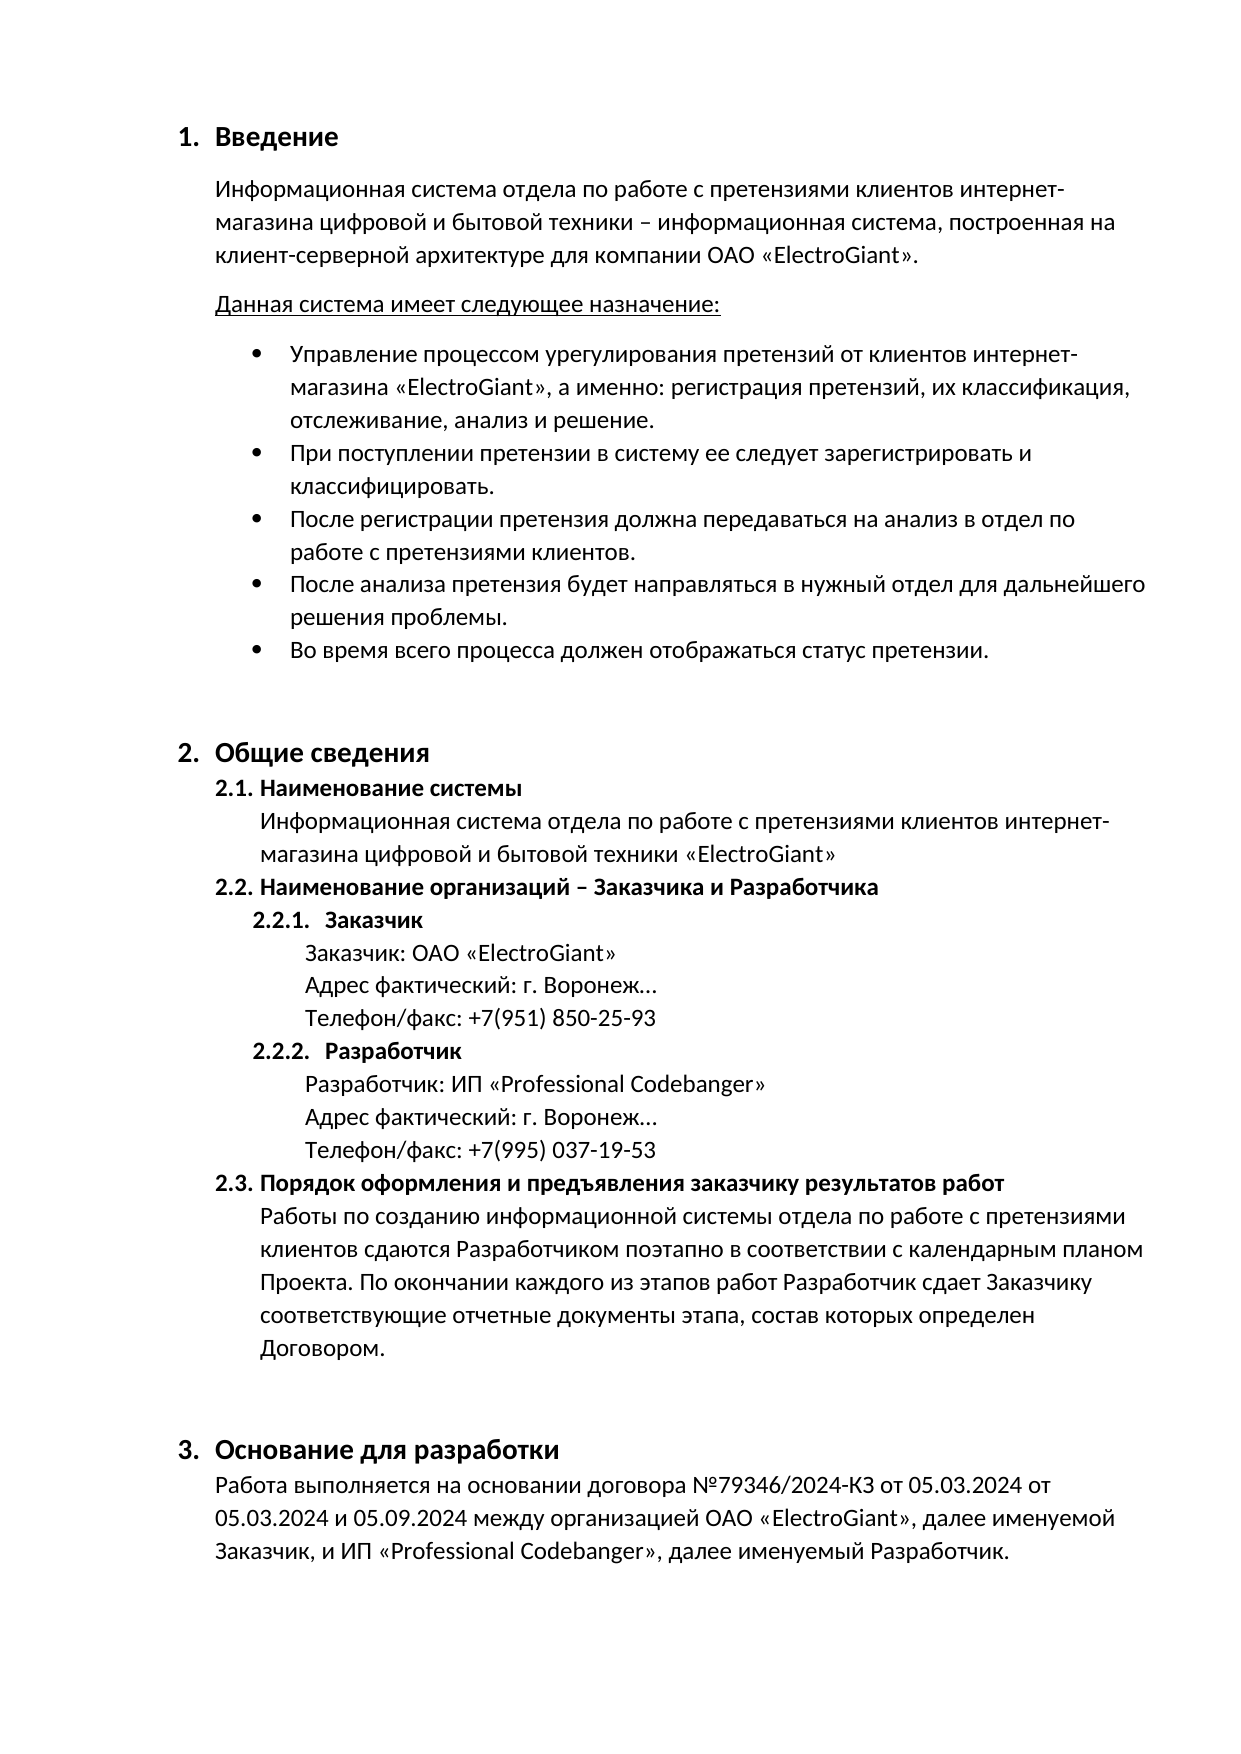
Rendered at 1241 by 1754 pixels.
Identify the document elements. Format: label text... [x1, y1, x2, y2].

list Адрес фактический: г. Воронеж… [305, 969, 1152, 1000]
list Наименование организаций – Заказчика и Разработчика [215, 871, 1152, 901]
list Работа выполняется на основании договора №79346/2024-КЗ от 05.03.2024 от 05.03.2024 и 05.09.2024 между организацией ОАО «ElectroGiant», далее именуемой Заказчик, и ИП «Professional Codebanger», далее именуемый Разработчик. [215, 1469, 1152, 1566]
list Разработчик [252, 1035, 1152, 1066]
list Порядок оформления и предъявления заказчику результатов работ [215, 1167, 1152, 1198]
list Работы по созданию информационной системы отдела по работе с претензиями клиентов сдаются Разработчиком поэтапно в соответствии с календарным планом Проекта. По окончании каждого из этапов работ Разработчик сдает Заказчику соответствующие отчетные документы этапа, состав которых определен Договором. [260, 1200, 1152, 1362]
list После регистрации претензия должна передаваться на анализ в отдел по работе с претензиями клиентов. [252, 503, 1152, 566]
list Информационная система отдела по работе с претензиями клиентов интернет-магазина цифровой и бытовой техники «ElectroGiant» [260, 805, 1152, 868]
text Данная система имеет следующее назначение: [215, 289, 1152, 319]
list Наименование системы [215, 772, 1152, 803]
list Введение [177, 118, 1152, 154]
list Заказчик [252, 904, 1152, 934]
list Телефон/факс: +7(951) 850-25-93 [305, 1002, 1152, 1033]
list Телефон/факс: +7(995) 037-19-53 [305, 1134, 1152, 1165]
list Разработчик: ИП «Professional Codebanger» [305, 1068, 1152, 1099]
list Адрес фактический: г. Воронеж… [305, 1101, 1152, 1132]
text Информационная система отдела по работе с претензиями клиентов интернет-магазина цифровой и бытовой техники – информационная система, построенная на клиент-серверной архитектуре для компании ОАО «ElectroGiant». [215, 173, 1152, 269]
list При поступлении претензии в систему ее следует зарегистрировать и классифицировать. [252, 437, 1152, 500]
list Основание для разработки [177, 1431, 1152, 1466]
list Во время всего процесса должен отображаться статус претензии. [252, 634, 1152, 665]
list Заказчик: ОАО «ElectroGiant» [305, 937, 1152, 967]
list Управление процессом урегулирования претензий от клиентов интернет-магазина «ElectroGiant», а именно: регистрация претензий, их классификация, отслеживание, анализ и решение. [252, 338, 1152, 434]
list Общие сведения [177, 734, 1152, 769]
list После анализа претензия будет направляться в нужный отдел для дальнейшего решения проблемы. [252, 569, 1152, 632]
